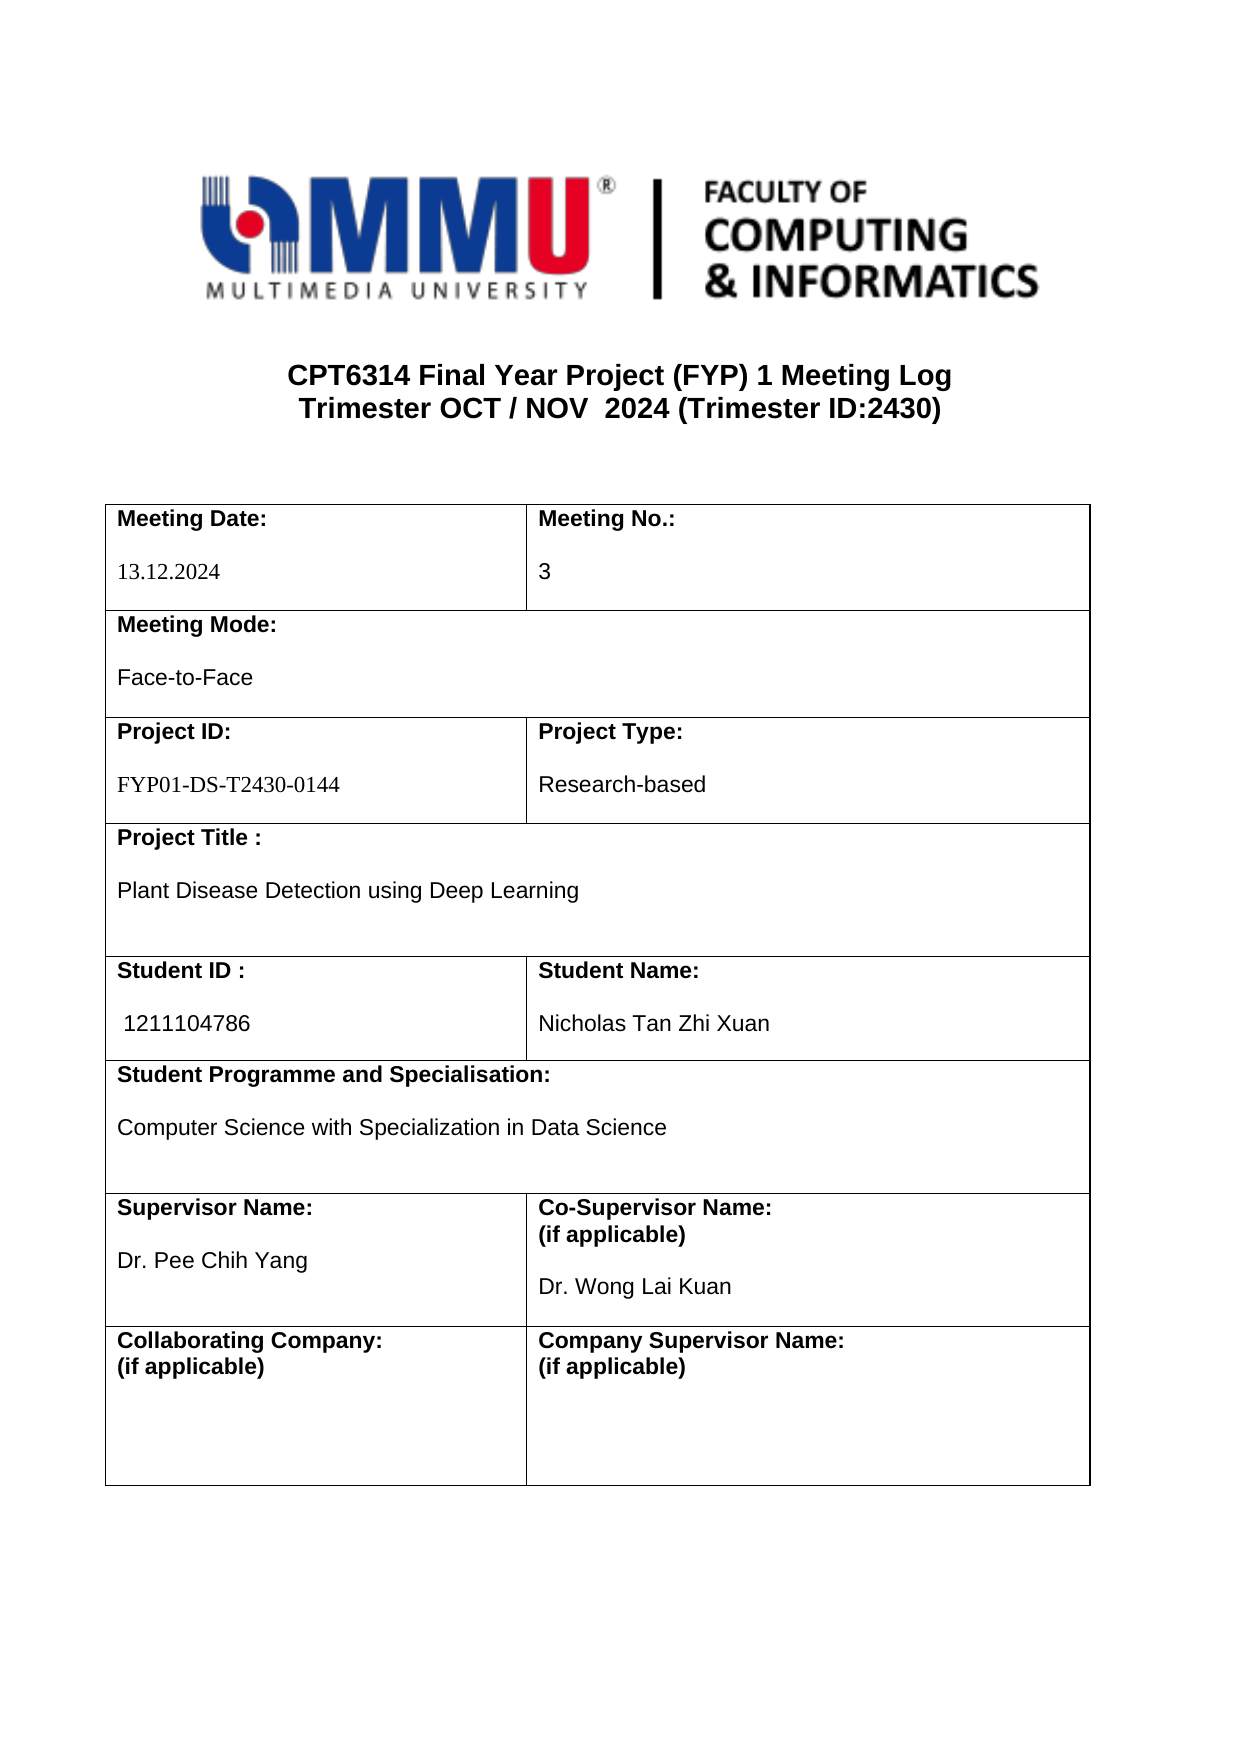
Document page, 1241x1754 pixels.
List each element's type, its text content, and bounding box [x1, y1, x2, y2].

table_cell Project Title : Plant Disease Detection using Deep Learning [106, 824, 1089, 956]
table_cell Co-Supervisor Name: (if applicable) Dr. Wong Lai Kuan [527, 1194, 1089, 1326]
picture [172, 147, 1068, 325]
table_cell Company Supervisor Name: (if applicable) [527, 1327, 1089, 1485]
table_cell Project ID: FYP01-DS-T2430-0144 [106, 718, 526, 823]
table_cell Project Type: Research-based [527, 718, 1089, 823]
subtitle CPT6314 Final Year Project (FYP) 1 Meeting Log [150, 358, 1090, 391]
table_cell Student ID : 1211104786 [106, 957, 526, 1060]
table_cell Supervisor Name: Dr. Pee Chih Yang [106, 1194, 526, 1326]
table_cell Student Name: Nicholas Tan Zhi Xuan [527, 957, 1089, 1060]
table_header Meeting Date: 13.12.2024 [106, 505, 526, 610]
table_cell Student Programme and Specialisation: Computer Science with Specialization in Data Science [106, 1061, 1089, 1193]
table_header Meeting No.: 3 [527, 505, 1089, 610]
table_cell Meeting Mode: Face-to-Face [106, 611, 1089, 717]
text Trimester OCT / NOV 2024 (Trimester ID:2430) [150, 391, 1090, 425]
table_cell Collaborating Company: (if applicable) [106, 1327, 526, 1485]
